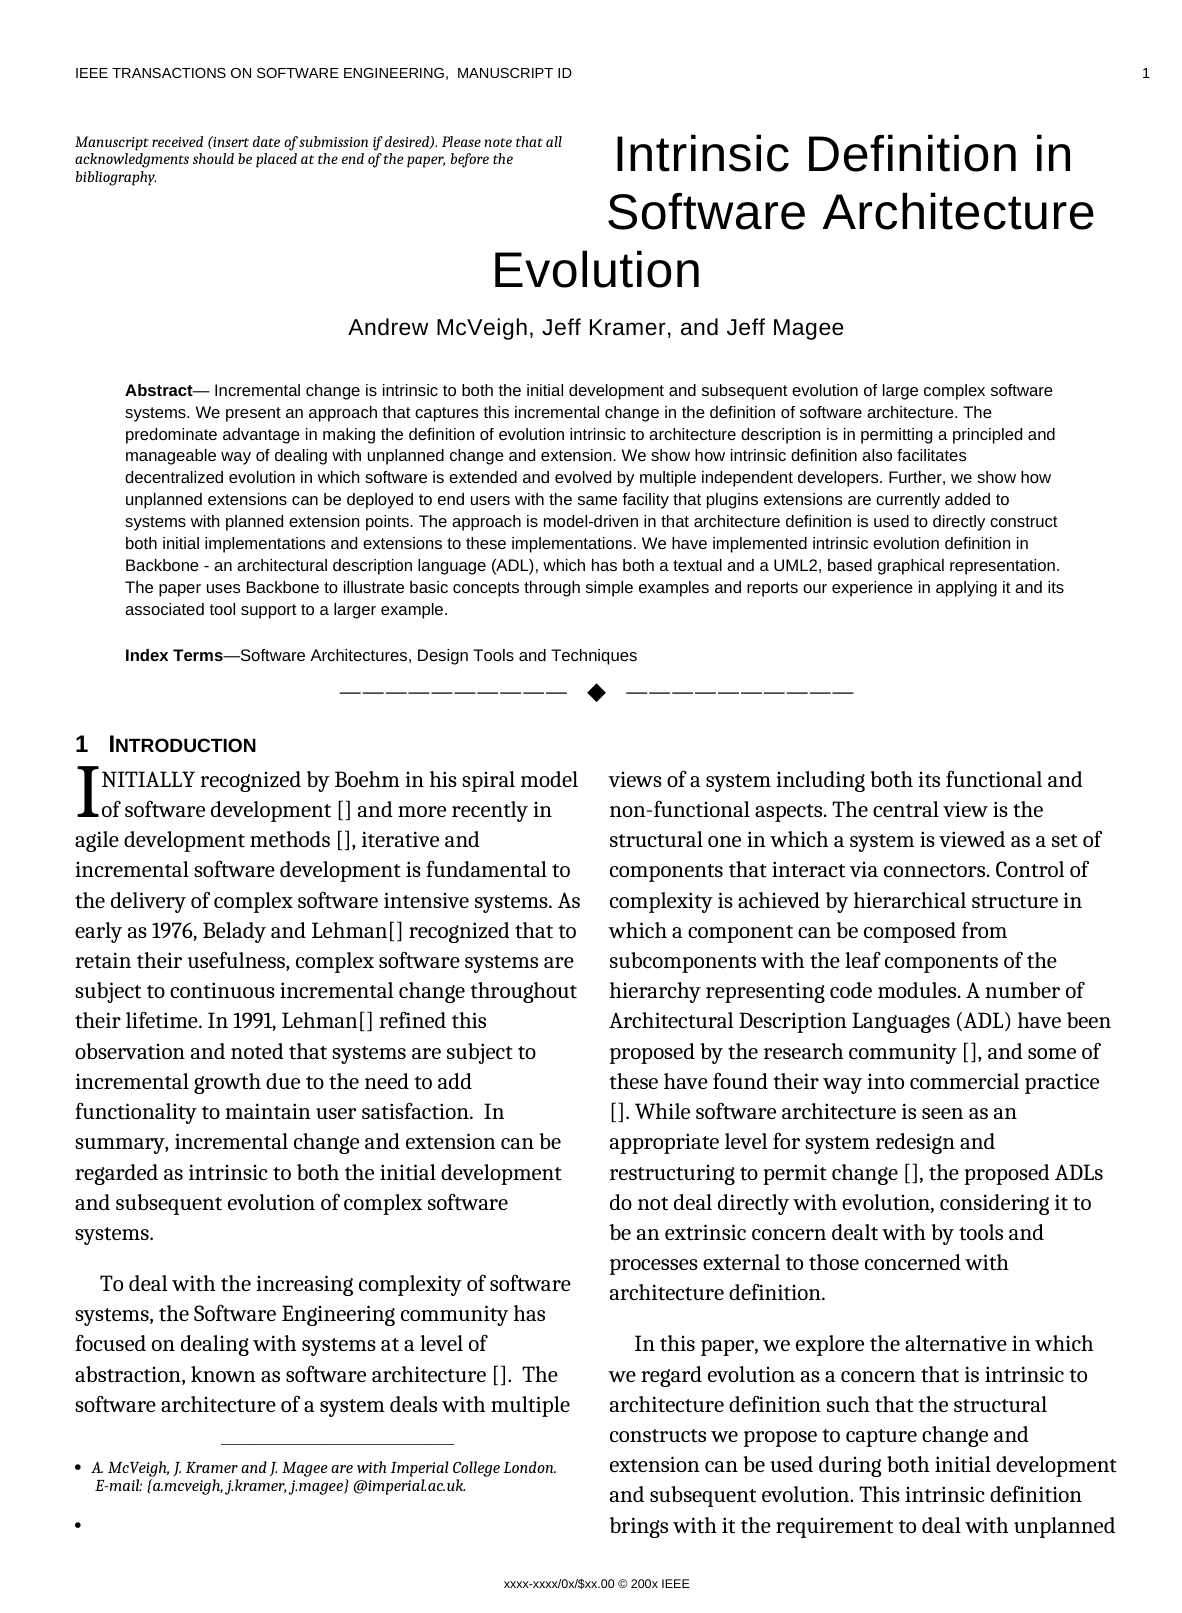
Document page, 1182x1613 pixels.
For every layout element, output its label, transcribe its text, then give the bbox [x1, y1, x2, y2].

text Andrew McVeigh, Jeff Kramer, and Jeff Magee [75, 312, 1118, 341]
text NITIALLY recognized by Boehm in his spiral model of software development [] and more recently in agile development methods [], iterative and incremental software development is fundamental to the delivery of complex software intensive systems. As early as 1976, Belady and Lehman[] recognized that to retain their usefulness, complex software systems are subject to continuous incremental change throughout their lifetime. In 1991, Lehman[] refined this observation and noted that systems are subject to incremental growth due to the need to add functionality to maintain user satisfaction. In summary, incremental change and extension can be regarded as intrinsic to both the initial development and subsequent evolution of complex software systems. [75, 767, 584, 1246]
text To deal with the increasing complexity of software systems, the Software Engineering community has focused on dealing with systems at a level of abstraction, known as software architecture []. The software architecture of a system deals with multiple views of a system including both its functional and non-functional aspects. The central view is the structural one in which a system is viewed as a set of components that interact via connectors. Control of complexity is achieved by hierarchical structure in which a component can be composed from subcomponents with the leaf components of the hierarchy representing code modules. A number of Architectural Description Languages (ADL) have been proposed by the research community [], and some of these have found their way into commercial practice []. While software architecture is seen as an appropriate level for system redesign and restructuring to permit change [], the proposed ADLs do not deal directly with evolution, considering it to be an extrinsic concern dealt with by tools and processes external to those concerned with architecture definition. [609, 767, 1118, 1306]
subtitle 1 Introduction [75, 731, 1118, 758]
text ———————————————— [75, 1433, 600, 1452]
list A. McVeigh, J. Kramer and J. Magee are with Imperial College London. E-mail: {a.mcveigh, j.kramer, j.magee} @imperial.ac.uk. [75, 1458, 600, 1496]
text xxxx-xxxx/0x/$xx.00 © 200x IEEE [482, 1575, 711, 1592]
title Intrinsic Definition in Software Architecture Evolution [75, 124, 1118, 299]
text To deal with the increasing complexity of software systems, the Software Engineering community has focused on dealing with systems at a level of abstraction, known as software architecture []. The software architecture of a system deals with multiple views of a system including both its functional and non-functional aspects. The central view is the structural one in which a system is viewed as a set of components that interact via connectors. Control of complexity is achieved by hierarchical structure in which a component can be composed from subcomponents with the leaf components of the hierarchy representing code modules. A number of Architectural Description Languages (ADL) have been proposed by the research community [], and some of these have found their way into commercial practice []. While software architecture is seen as an appropriate level for system redesign and restructuring to permit change [], the proposed ADLs do not deal directly with evolution, considering it to be an extrinsic concern dealt with by tools and processes external to those concerned with architecture definition. [75, 1271, 584, 1418]
text —————————— —————————— [75, 679, 1118, 706]
text Index Terms—Software Architectures, Design Tools and Techniques [125, 644, 1068, 666]
text Abstract— Incremental change is intrinsic to both the initial development and subsequent evolution of large complex software systems. We present an approach that captures this incremental change in the definition of software architecture. The predominate advantage in making the definition of evolution intrinsic to architecture description is in permitting a principled and manageable way of dealing with unplanned change and extension. We show how intrinsic definition also facilitates decentralized evolution in which software is extended and evolved by multiple independent developers. Further, we show how unplanned extensions can be deployed to end users with the same facility that plugins extensions are currently added to systems with planned extension points. The approach is model-driven in that architecture definition is used to directly construct both initial implementations and extensions to these implementations. We have implemented intrinsic evolution definition in Backbone - an architectural description language (ADL), which has both a textual and a UML2, based graphical representation. The paper uses Backbone to illustrate basic concepts through simple examples and reports our experience in applying it and its associated tool support to a larger example. [125, 379, 1068, 619]
text Manuscript received (insert date of submission if desired). Please note that all acknowledgments should be placed at the end of the paper, before the bibliography. [75, 133, 584, 186]
